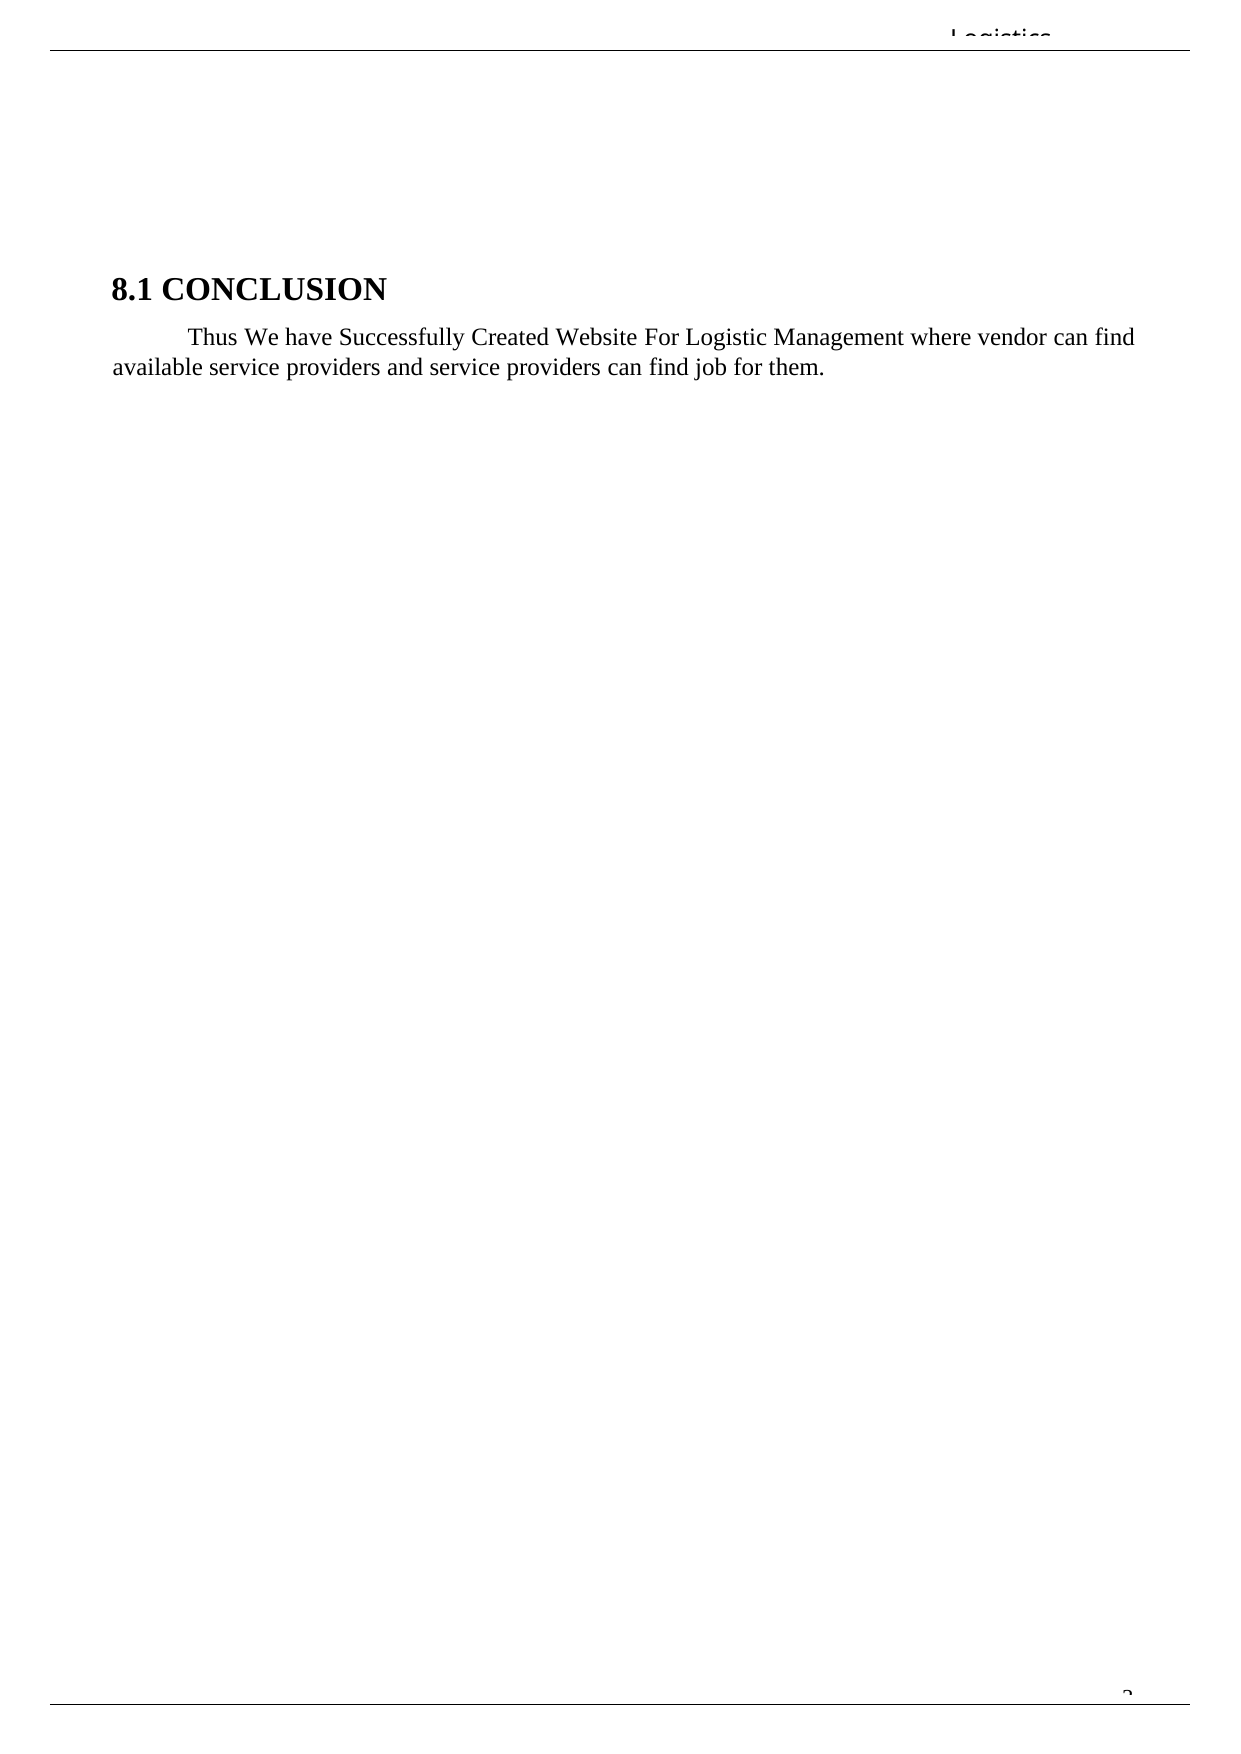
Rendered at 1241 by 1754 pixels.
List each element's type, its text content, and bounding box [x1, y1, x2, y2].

subtitle 8.1 CONCLUSION [111, 269, 1151, 308]
text Thus We have Successfully Created Website For Logistic Management where vendor can find available service providers and service providers can find job for them. [112, 322, 1151, 381]
